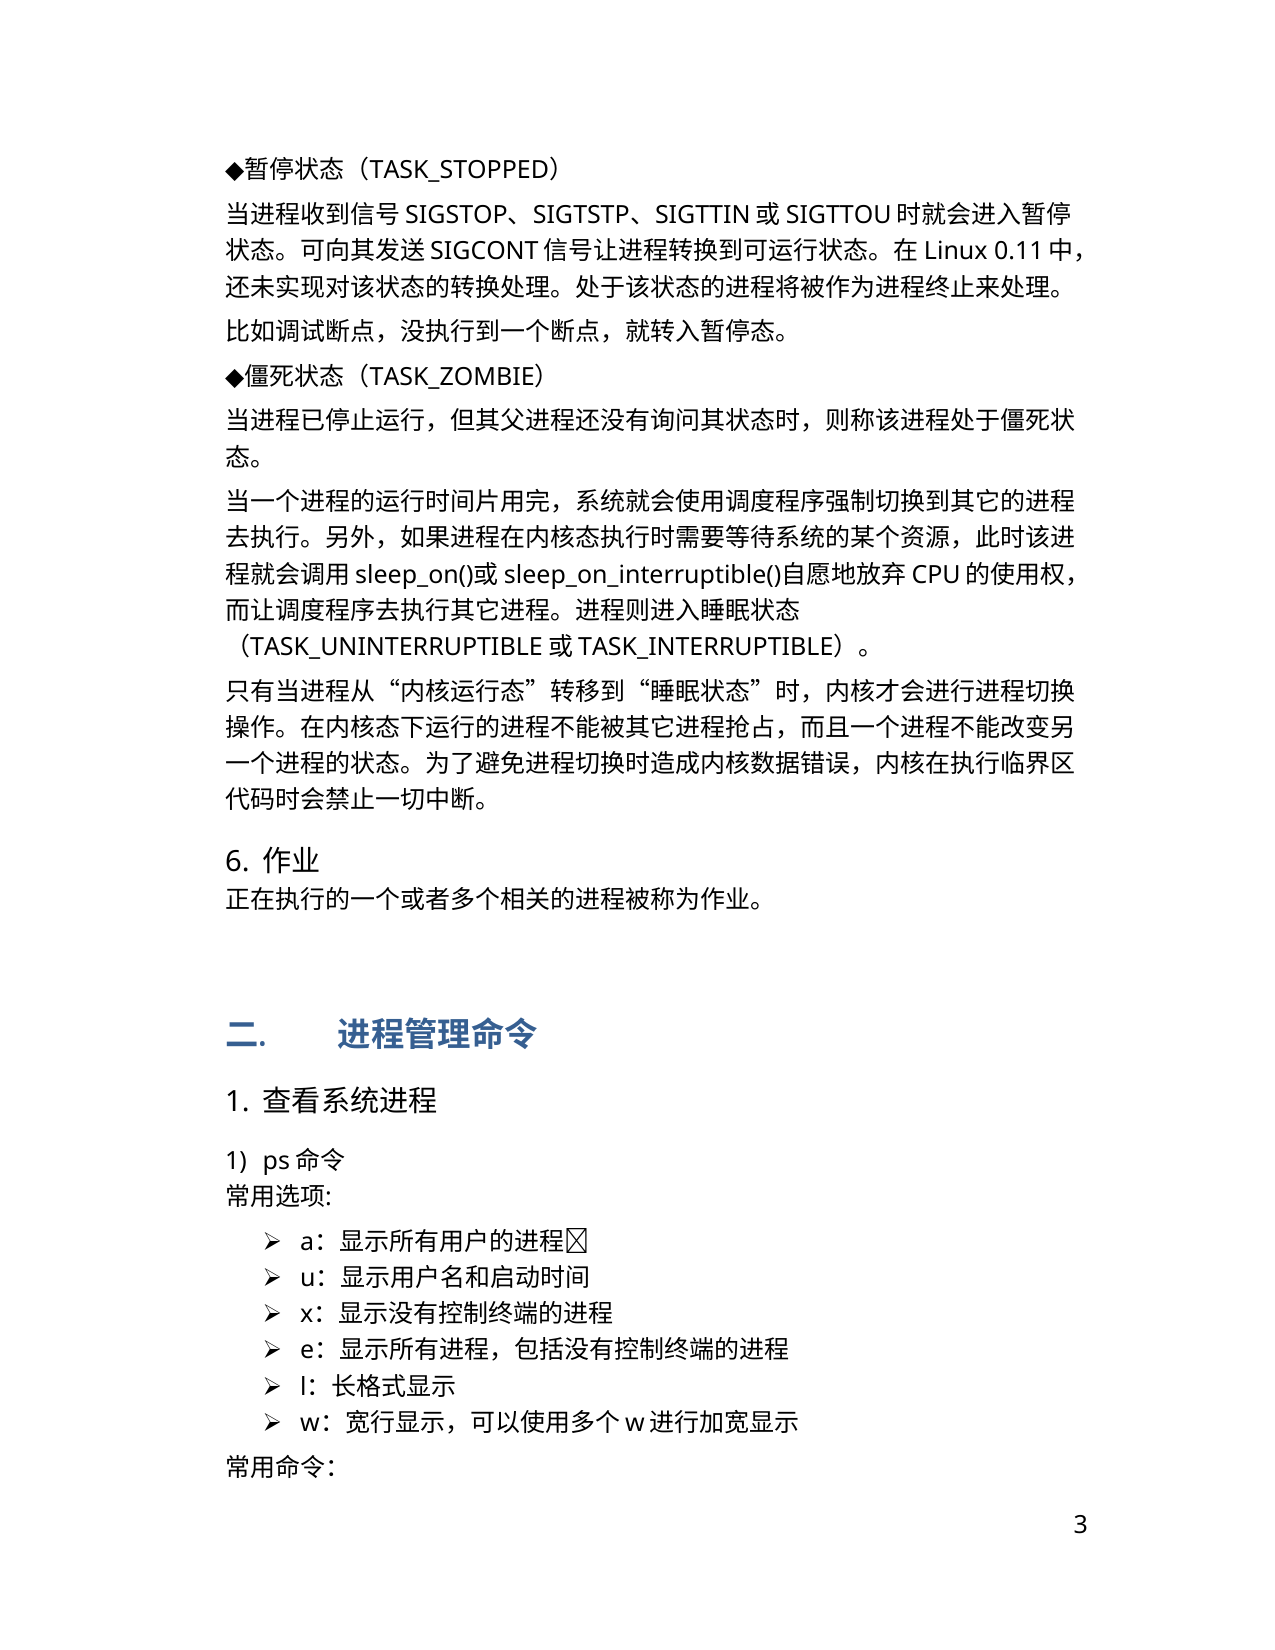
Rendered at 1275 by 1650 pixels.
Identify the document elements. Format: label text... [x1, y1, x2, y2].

subtitle ps命令 [225, 1140, 1087, 1177]
text 只有当进程从“内核运行态”转移到“睡眠状态”时，内核才会进行进程切换操作。在内核态下运行的进程不能被其它进程抢占，而且一个进程不能改变另一个进程的状态。为了避免进程切换时造成内核数据错误，内核在执行临界区代码时会禁止一切中断。 [225, 671, 1087, 816]
list a：显示所有用户的进程 [262, 1221, 1087, 1257]
text 当进程已停止运行，但其父进程还没有询问其状态时，则称该进程处于僵死状态。 [225, 401, 1087, 473]
text 比如调试断点，没执行到一个断点，就转入暂停态。 [225, 312, 1087, 348]
list u：显示用户名和启动时间 [262, 1257, 1087, 1294]
list w：宽行显示，可以使用多个w进行加宽显示 [262, 1402, 1087, 1439]
subtitle 进程管理命令 [225, 1008, 1087, 1056]
text ◆暂停状态（TASK_STOPPED） [225, 150, 1087, 186]
list x：显示没有控制终端的进程 [262, 1294, 1087, 1330]
text 常用命令： [187, 1447, 1087, 1483]
text 当进程收到信号SIGSTOP、SIGTSTP、SIGTTIN或SIGTTOU时就会进入暂停状态。可向其发送SIGCONT信号让进程转换到可运行状态。在Linux 0.11中，还未实现对该状态的转换处理。处于该状态的进程将被作为进程终止来处理。 [225, 194, 1087, 303]
text 常用选项: [225, 1177, 1087, 1213]
text 正在执行的一个或者多个相关的进程被称为作业。 [225, 879, 1087, 916]
subtitle 查看系统进程 [225, 1077, 1087, 1119]
list l：长格式显示 [262, 1366, 1087, 1402]
text 当一个进程的运行时间片用完，系统就会使用调度程序强制切换到其它的进程去执行。另外，如果进程在内核态执行时需要等待系统的某个资源，此时该进程就会调用sleep_on()或sleep_on_interruptible()自愿地放弃CPU的使用权，而让调度程序去执行其它进程。进程则进入睡眠状态（TASK_UNINTERRUPTIBLE或TASK_INTERRUPTIBLE）。 [225, 482, 1087, 663]
list e：显示所有进程，包括没有控制终端的进程 [262, 1330, 1087, 1366]
subtitle 作业 [225, 837, 1087, 879]
text ◆僵死状态（TASK_ZOMBIE） [225, 356, 1087, 392]
